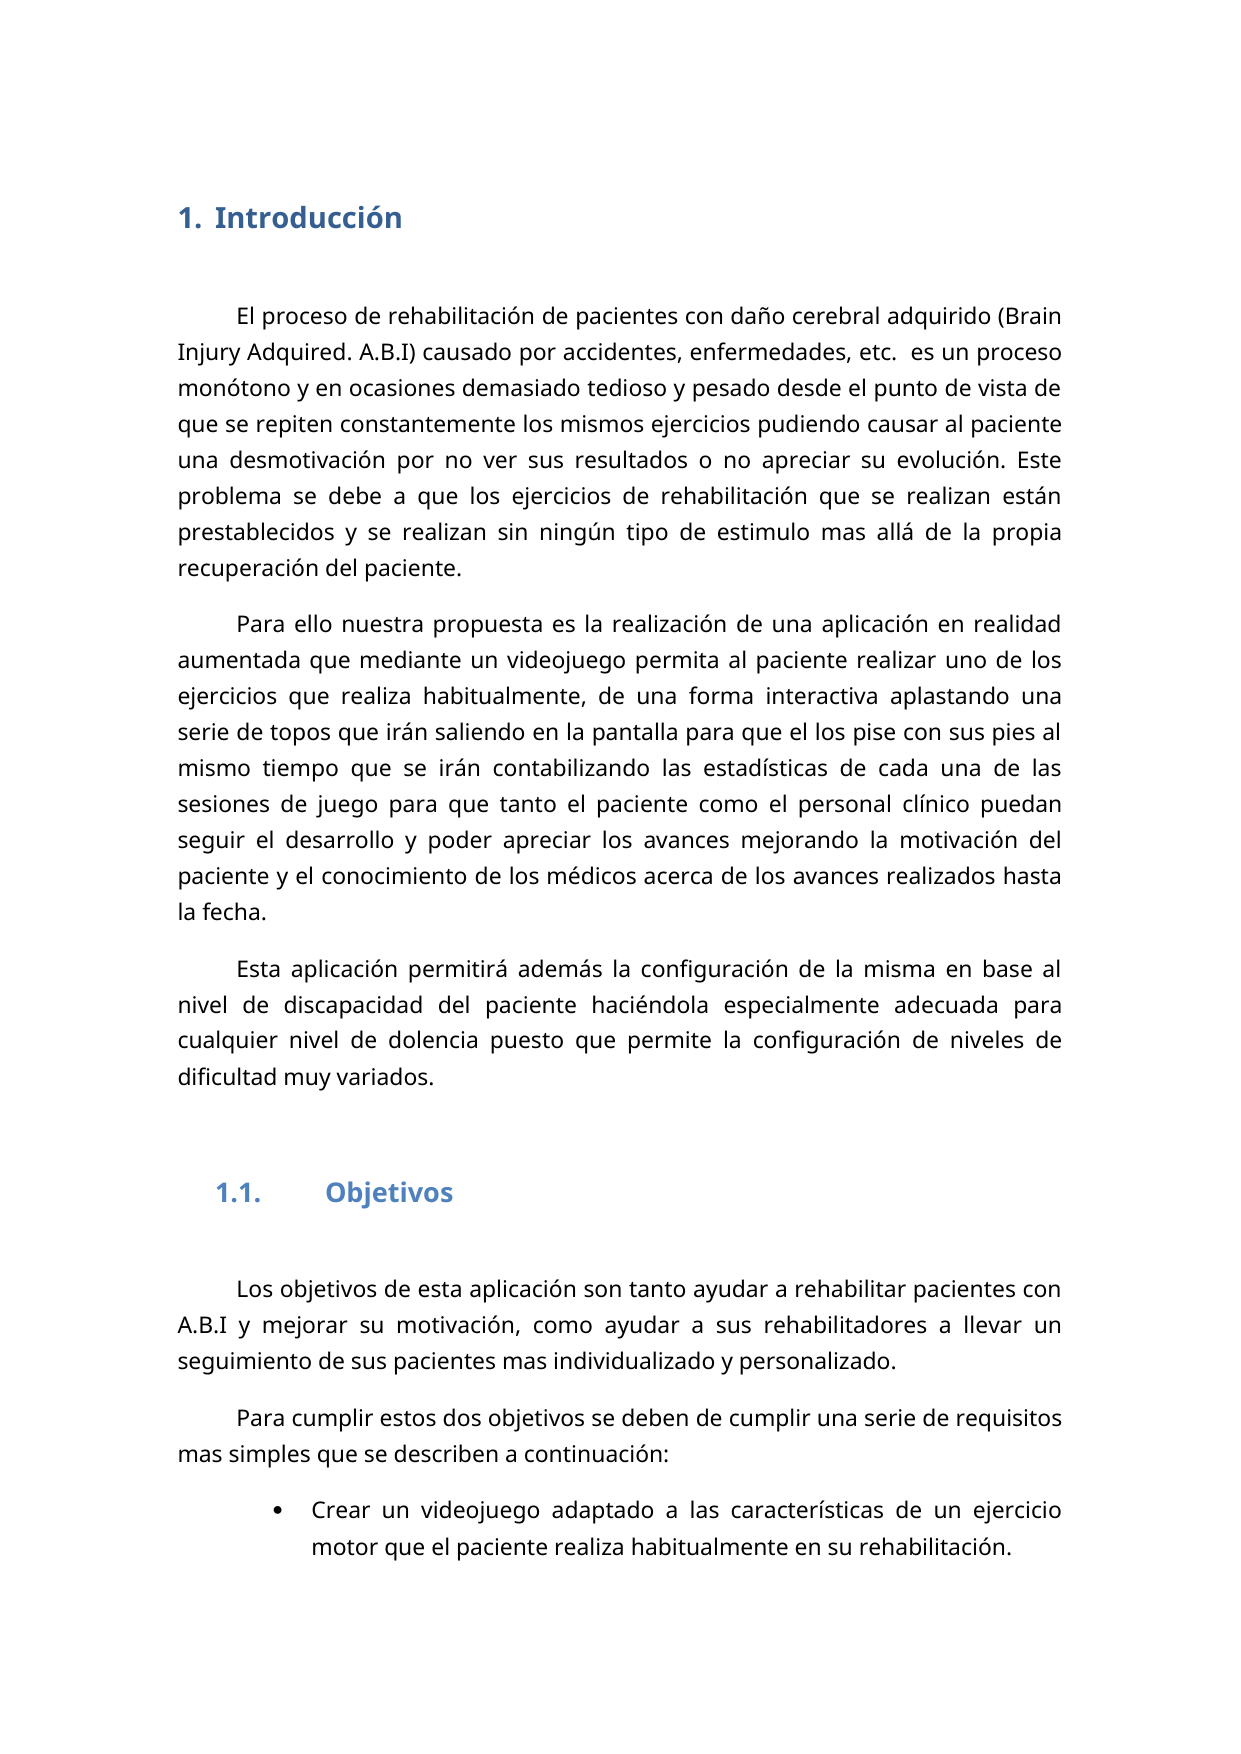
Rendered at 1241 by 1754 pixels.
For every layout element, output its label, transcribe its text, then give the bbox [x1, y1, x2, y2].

subtitle Introducción [177, 198, 1063, 237]
text El proceso de rehabilitación de pacientes con daño cerebral adquirido (Brain Injury Adquired. A.B.I) causado por accidentes, enfermedades, etc. es un proceso monótono y en ocasiones demasiado tedioso y pesado desde el punto de vista de que se repiten constantemente los mismos ejercicios pudiendo causar al paciente una desmotivación por no ver sus resultados o no apreciar su evolución. Este problema se debe a que los ejercicios de rehabilitación que se realizan están prestablecidos y se realizan sin ningún tipo de estimulo mas allá de la propia recuperación del paciente. [177, 300, 1063, 583]
text Los objetivos de esta aplicación son tanto ayudar a rehabilitar pacientes con A.B.I y mejorar su motivación, como ayudar a sus rehabilitadores a llevar un seguimiento de sus pacientes mas individualizado y personalizado. [177, 1273, 1063, 1376]
subtitle Objetivos [215, 1174, 1063, 1211]
list Crear un videojuego adaptado a las características de un ejercicio motor que el paciente realiza habitualmente en su rehabilitación. [274, 1494, 1063, 1562]
text Para ello nuestra propuesta es la realización de una aplicación en realidad aumentada que mediante un videojuego permita al paciente realizar uno de los ejercicios que realiza habitualmente, de una forma interactiva aplastando una serie de topos que irán saliendo en la pantalla para que el los pise con sus pies al mismo tiempo que se irán contabilizando las estadísticas de cada una de las sesiones de juego para que tanto el paciente como el personal clínico puedan seguir el desarrollo y poder apreciar los avances mejorando la motivación del paciente y el conocimiento de los médicos acerca de los avances realizados hasta la fecha. [177, 608, 1063, 927]
text Para cumplir estos dos objetivos se deben de cumplir una serie de requisitos mas simples que se describen a continuación: [177, 1402, 1063, 1469]
text Esta aplicación permitirá además la configuración de la misma en base al nivel de discapacidad del paciente haciéndola especialmente adecuada para cualquier nivel de dolencia puesto que permite la configuración de niveles de dificultad muy variados. [177, 953, 1063, 1092]
